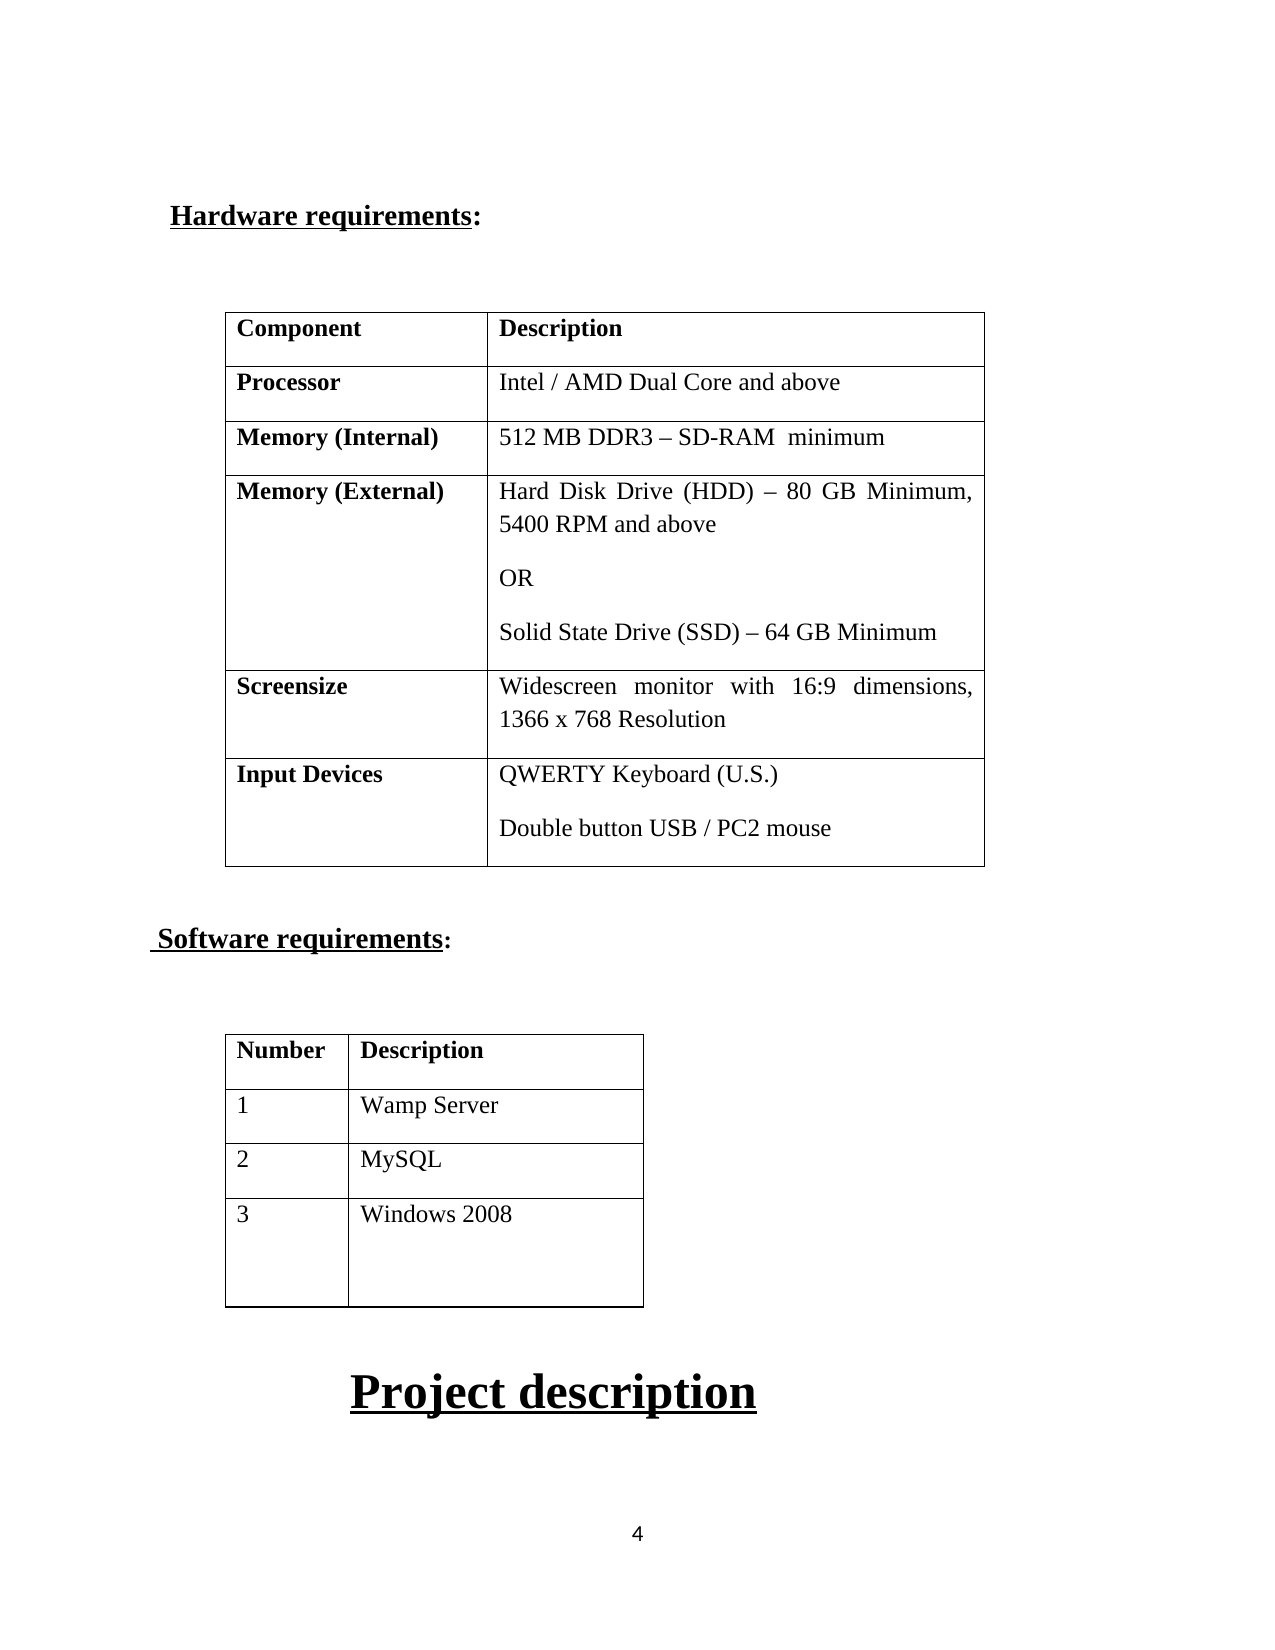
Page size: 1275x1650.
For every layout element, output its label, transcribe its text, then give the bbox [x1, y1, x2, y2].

table_cell Windows 2008 [349, 1199, 643, 1306]
table_cell Intel / AMD Dual Core and above [488, 367, 984, 421]
table_cell 1 [226, 1090, 348, 1143]
table_cell Input Devices [226, 759, 487, 866]
table_cell QWERTY Keyboard (U.S.) Double button USB / PC2 mouse [488, 759, 984, 866]
table_cell Wamp Server [349, 1090, 643, 1143]
table_cell 512 MB DDR3 – SD-RAM minimum [488, 422, 984, 475]
text Hardware requirements: [150, 198, 1097, 232]
table_header Component [226, 313, 487, 366]
table_cell 2 [226, 1144, 348, 1198]
text Project description [150, 1361, 1097, 1419]
table_cell 3 [226, 1199, 348, 1306]
table_cell Memory (Internal) [226, 422, 487, 475]
table_header Description [488, 313, 984, 366]
table_cell Hard Disk Drive (HDD) – 80 GB Minimum, 5400 RPM and above OR Solid State Drive (SSD) – 64 GB Minimum [488, 476, 984, 670]
table_header Number [226, 1035, 348, 1089]
table_header Description [349, 1035, 643, 1089]
table_cell Memory (External) [226, 476, 487, 670]
table_cell Widescreen monitor with 16:9 dimensions, 1366 x 768 Resolution [488, 671, 984, 758]
table_cell Processor [226, 367, 487, 421]
table_cell MySQL [349, 1144, 643, 1198]
text Software requirements: [150, 921, 1097, 954]
table_cell Screensize [226, 671, 487, 758]
